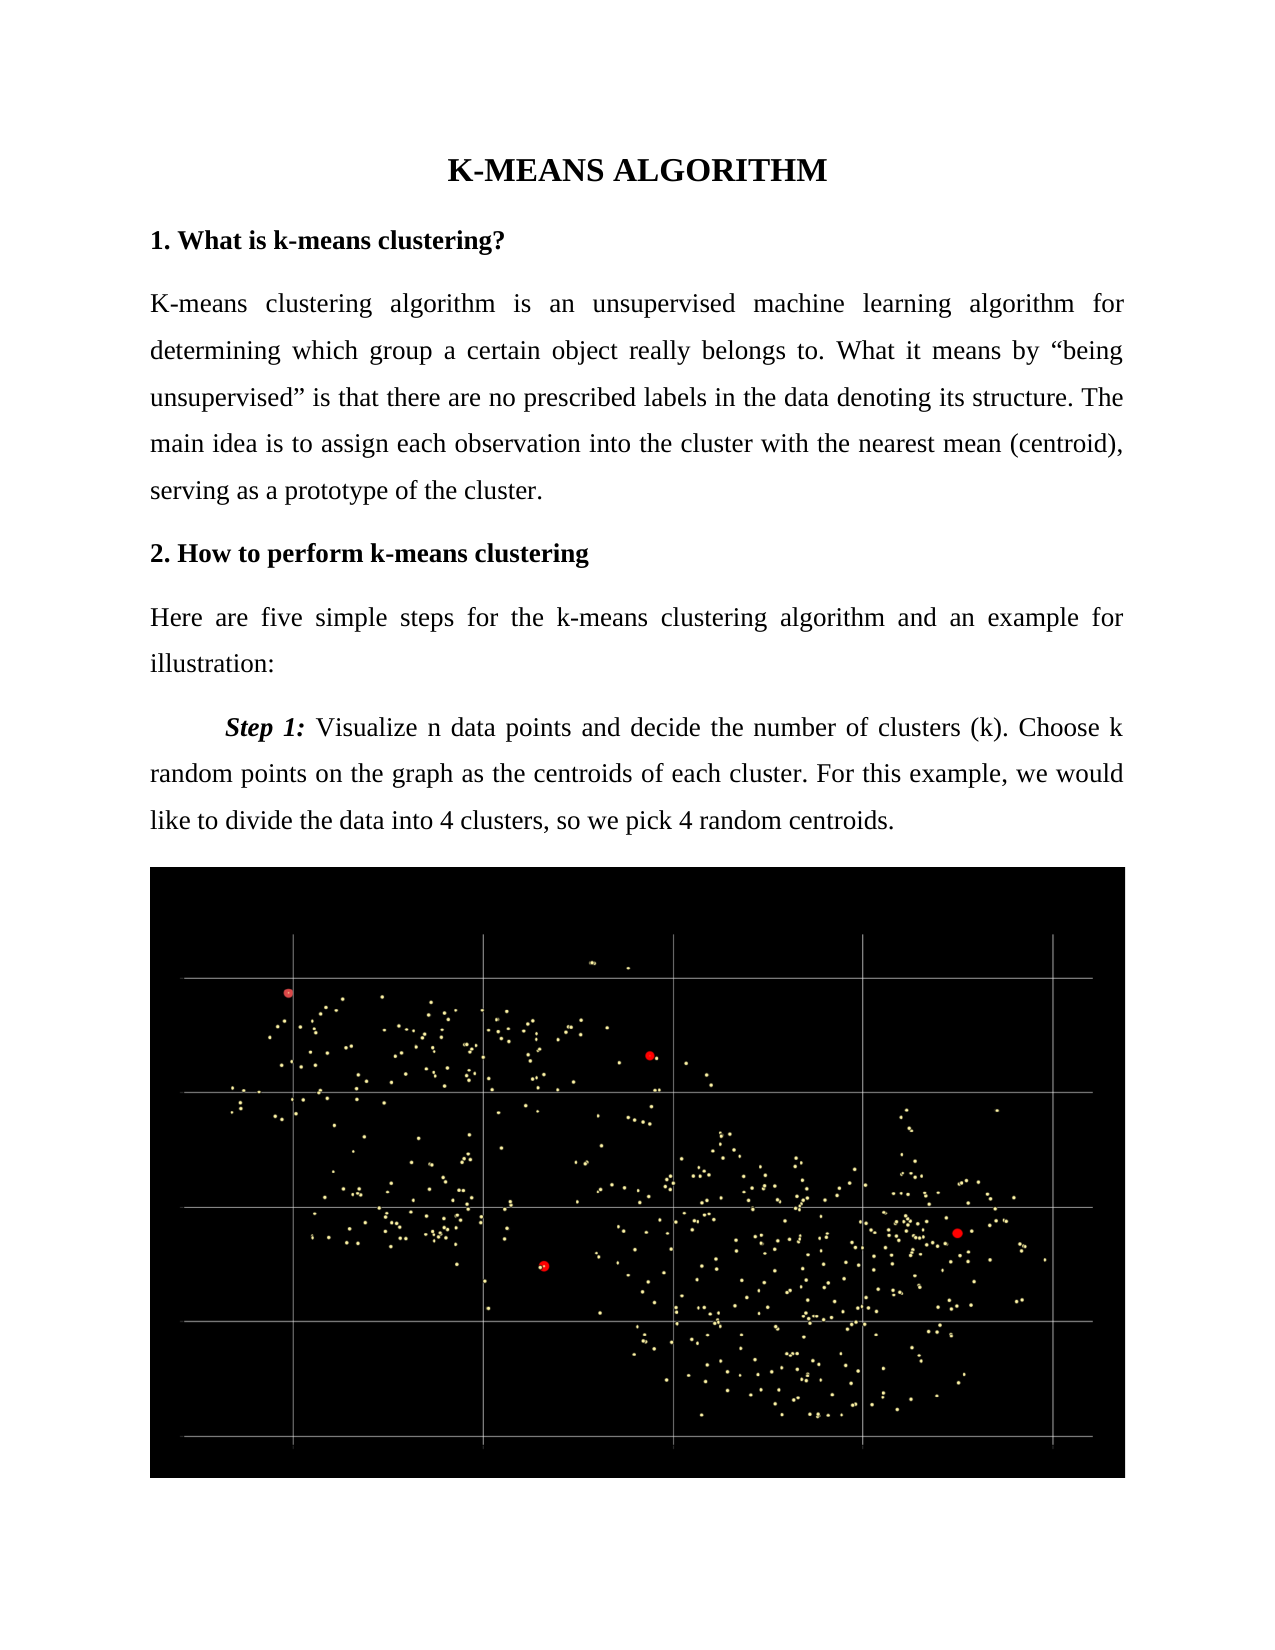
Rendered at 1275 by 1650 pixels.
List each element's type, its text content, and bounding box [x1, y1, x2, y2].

text 1. What is k-means clustering? [150, 224, 1125, 255]
text Here are five simple steps for the k-means clustering algorithm and an example for illustration: [150, 601, 1125, 679]
text Step 1: Visualize n data points and decide the number of clusters (k). Choose k random points on the graph as the centroids of each cluster. For this example, we would like to divide the data into 4 clusters, so we pick 4 random centroids. [150, 711, 1125, 835]
text K-means clustering algorithm is an unsupervised machine learning algorithm for determining which group a certain object really belongs to. What it means by “being unsupervised” is that there are no prescribed labels in the data denoting its structure. The main idea is to assign each observation into the cluster with the nearest mean (centroid), serving as a prototype of the cluster. [150, 287, 1125, 505]
text K-MEANS ALGORITHM [150, 150, 1125, 188]
picture [150, 867, 1125, 1478]
text 2. How to perform k-means clustering [150, 537, 1125, 569]
